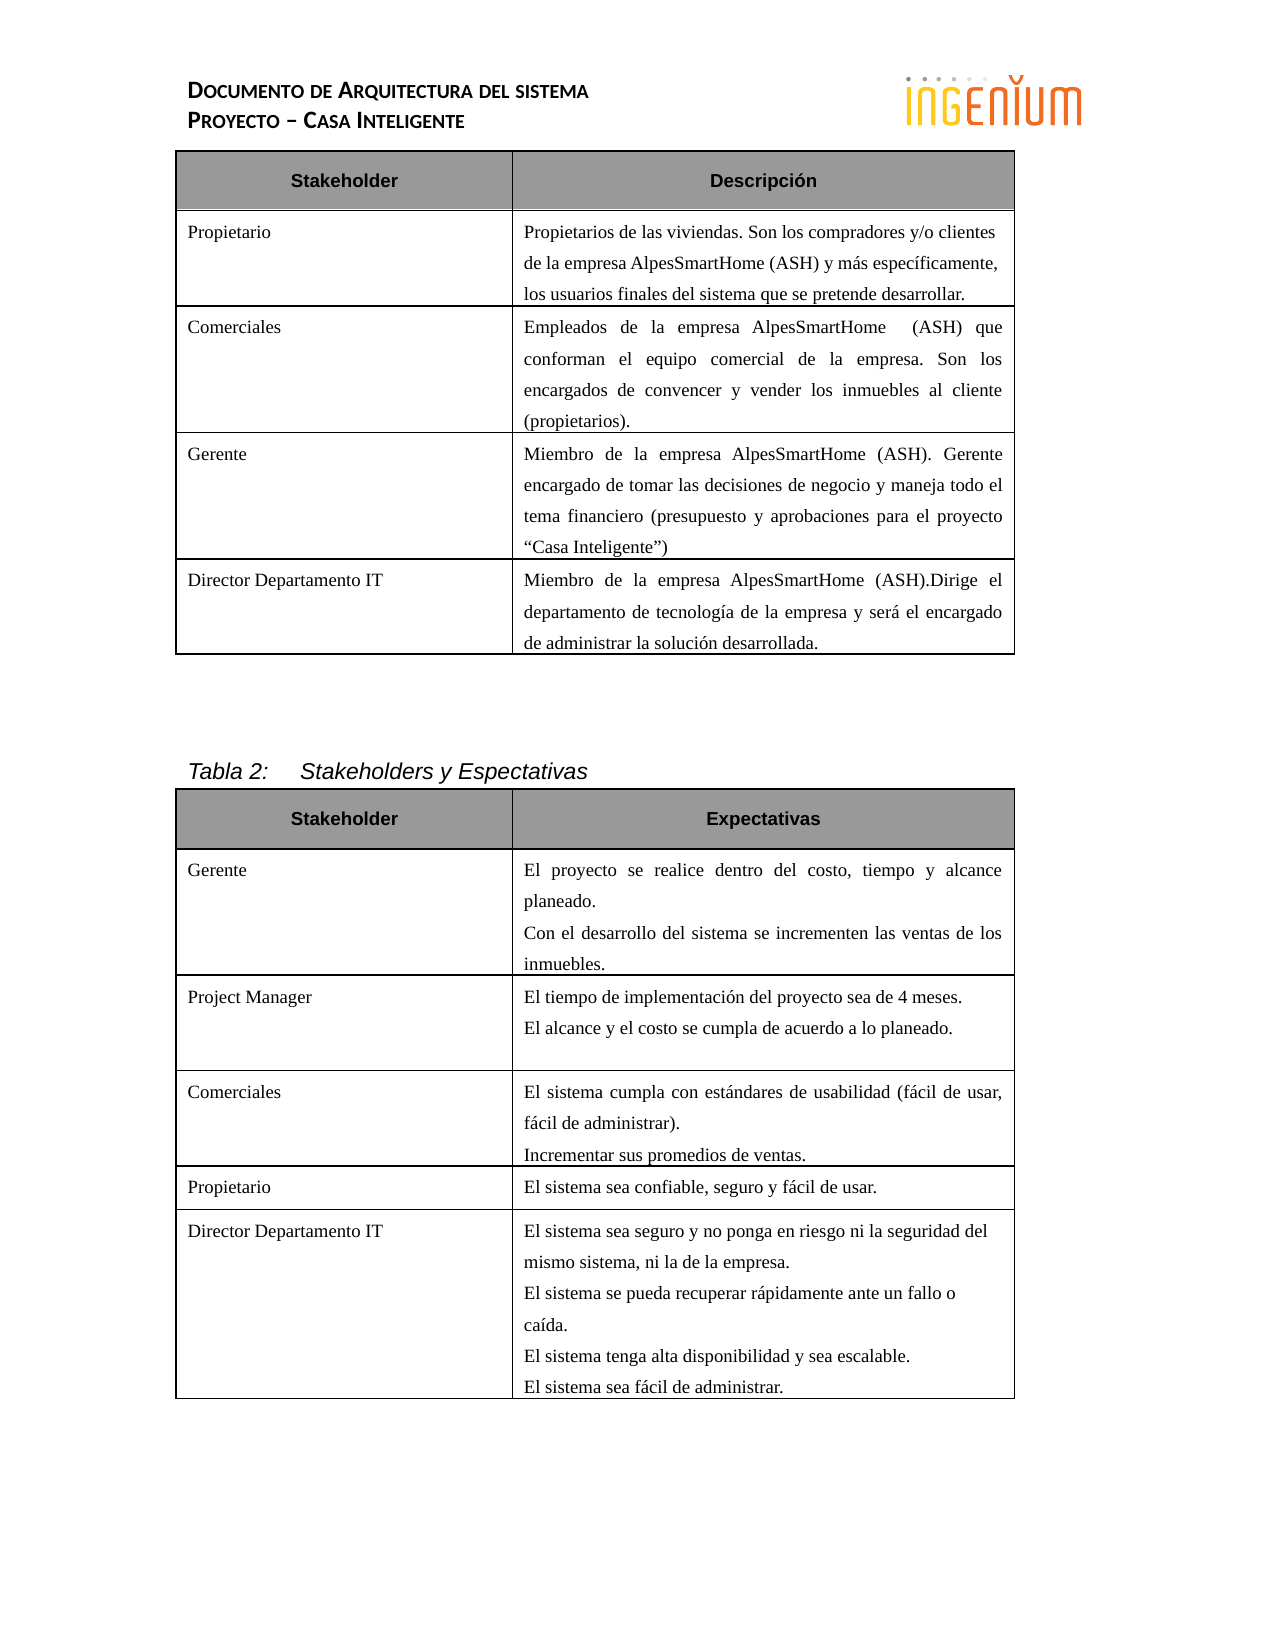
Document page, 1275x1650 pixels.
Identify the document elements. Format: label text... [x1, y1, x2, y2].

table_cell Gerente [177, 433, 512, 558]
table_cell Propietario [177, 1167, 512, 1208]
table_header Expectativas [513, 790, 1014, 848]
table_cell Miembro de la empresa AlpesSmartHome (ASH).Dirige el departamento de tecnología de la empresa y será el encargado de administrar la solución desarrollada. [513, 560, 1014, 653]
picture [906, 75, 1088, 137]
table_cell Empleados de la empresa AlpesSmartHome (ASH) que conforman el equipo comercial de la empresa. Son los encargados de convencer y vender los inmuebles al cliente (propietarios). [513, 307, 1014, 431]
table_cell Propietarios de las viviendas. Son los compradores y/o clientes de la empresa AlpesSmartHome (ASH) y más específicamente, los usuarios finales del sistema que se pretende desarrollar. [513, 211, 1014, 305]
table_cell Project Manager [177, 976, 512, 1070]
table_cell El sistema sea seguro y no ponga en riesgo ni la seguridad del mismo sistema, ni la de la empresa. El sistema se pueda recuperar rápidamente ante un fallo o caída. El sistema tenga alta disponibilidad y sea escalable. El sistema sea fácil de administrar. [513, 1210, 1014, 1398]
table_header Stakeholder [177, 152, 512, 209]
table_cell Miembro de la empresa AlpesSmartHome (ASH). Gerente encargado de tomar las decisiones de negocio y maneja todo el tema financiero (presupuesto y aprobaciones para el proyecto “Casa Inteligente”) [513, 433, 1014, 558]
table_cell Comerciales [177, 307, 512, 431]
table_cell El proyecto se realice dentro del costo, tiempo y alcance planeado. Con el desarrollo del sistema se incrementen las ventas de los inmuebles. [513, 850, 1014, 974]
table_cell Comerciales [177, 1071, 512, 1165]
table_cell Propietario [177, 211, 512, 305]
table_cell El sistema sea confiable, seguro y fácil de usar. [513, 1167, 1014, 1208]
table_cell Gerente [177, 850, 512, 974]
table_header Descripción [513, 152, 1014, 209]
table_cell El sistema cumpla con estándares de usabilidad (fácil de usar, fácil de administrar). Incrementar sus promedios de ventas. [513, 1071, 1014, 1165]
table_cell Director Departamento IT [177, 560, 512, 653]
table_cell El tiempo de implementación del proyecto sea de 4 meses. El alcance y el costo se cumpla de acuerdo a lo planeado. [513, 976, 1014, 1070]
table_header Stakeholder [177, 790, 512, 848]
table_cell Director Departamento IT [177, 1210, 512, 1398]
